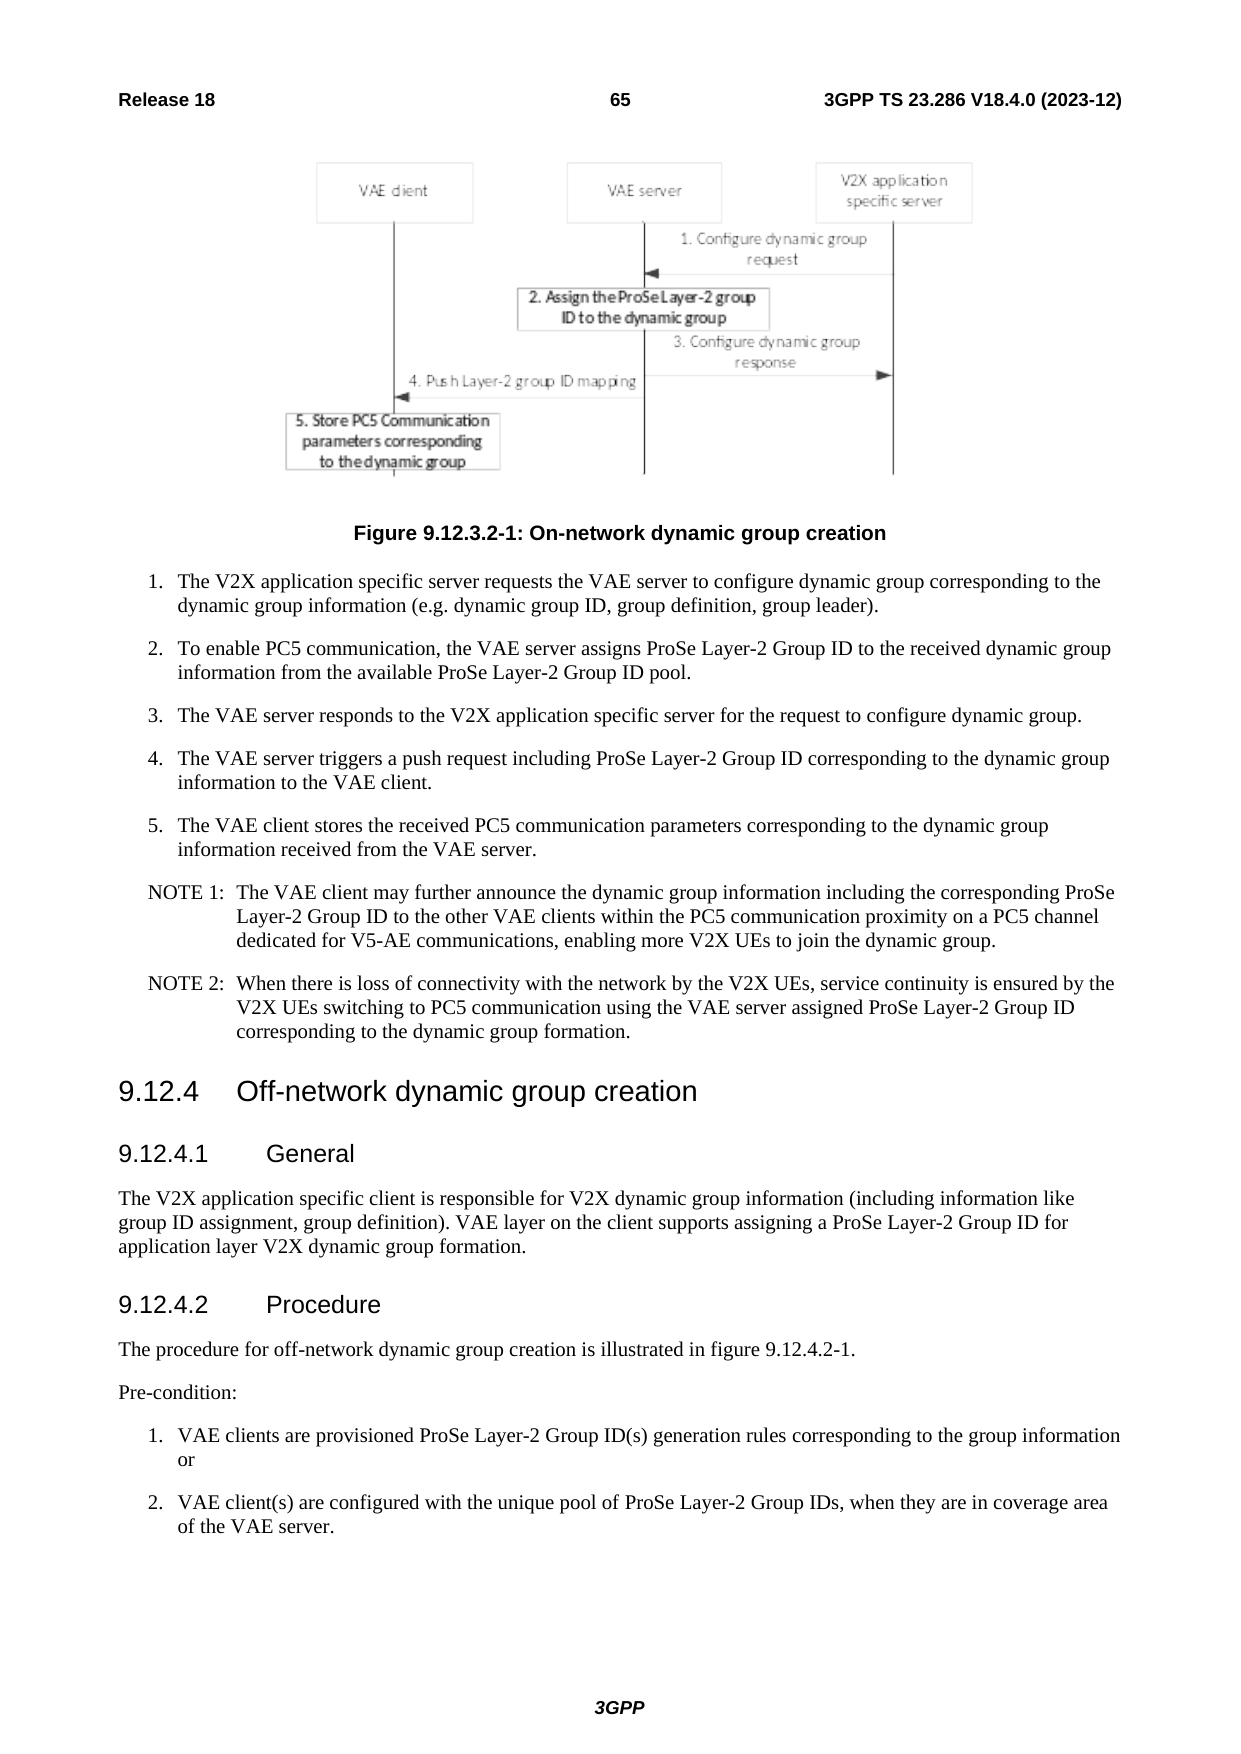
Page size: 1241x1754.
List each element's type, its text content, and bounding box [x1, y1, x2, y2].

text 1. VAE clients are provisioned ProSe Layer-2 Group ID(s) generation rules corresponding to the group information or [148, 1423, 1122, 1471]
text Pre-condition: [118, 1380, 1122, 1404]
text 2. To enable PC5 communication, the VAE server assigns ProSe Layer-2 Group ID to the received dynamic group information from the available ProSe Layer-2 Group ID pool. [148, 636, 1122, 684]
text NOTE 2: When there is loss of connectivity with the network by the V2X UEs, service continuity is ensured by the V2X UEs switching to PC5 communication using the VAE server assigned ProSe Layer-2 Group ID corresponding to the dynamic group formation. [148, 971, 1122, 1043]
text NOTE 1: The VAE client may further announce the dynamic group information including the corresponding ProSe Layer-2 Group ID to the other VAE clients within the PC5 communication proximity on a PC5 channel dedicated for V5-AE communications, enabling more V2X UEs to join the dynamic group. [148, 879, 1122, 952]
subtitle 9.12.4 Off-network dynamic group creation [118, 1074, 1122, 1107]
text Figure 9.12.3.2-1: On-network dynamic group creation [118, 520, 1122, 544]
text The V2X application specific client is responsible for V2X dynamic group information (including information like group ID assignment, group definition). VAE layer on the client supports assigning a ProSe Layer-2 Group ID for application layer V2X dynamic group formation. [118, 1186, 1122, 1258]
text 4. The VAE server triggers a push request including ProSe Layer-2 Group ID corresponding to the dynamic group information to the VAE client. [148, 746, 1122, 794]
subtitle 9.12.4.1 General [118, 1139, 1122, 1167]
text The procedure for off-network dynamic group creation is illustrated in figure 9.12.4.2-1. [118, 1337, 1122, 1361]
text 3. The VAE server responds to the V2X application specific server for the request to configure dynamic group. [148, 703, 1122, 727]
text 1. The V2X application specific server requests the VAE server to configure dynamic group corresponding to the dynamic group information (e.g. dynamic group ID, group definition, group leader). [148, 569, 1122, 617]
subtitle 9.12.4.2 Procedure [118, 1290, 1122, 1318]
text 2. VAE client(s) are configured with the unique pool of ProSe Layer-2 Group IDs, when they are in coverage area of the VAE server. [148, 1490, 1122, 1538]
text 5. The VAE client stores the received PC5 communication parameters corresponding to the dynamic group information received from the VAE server. [148, 813, 1122, 861]
